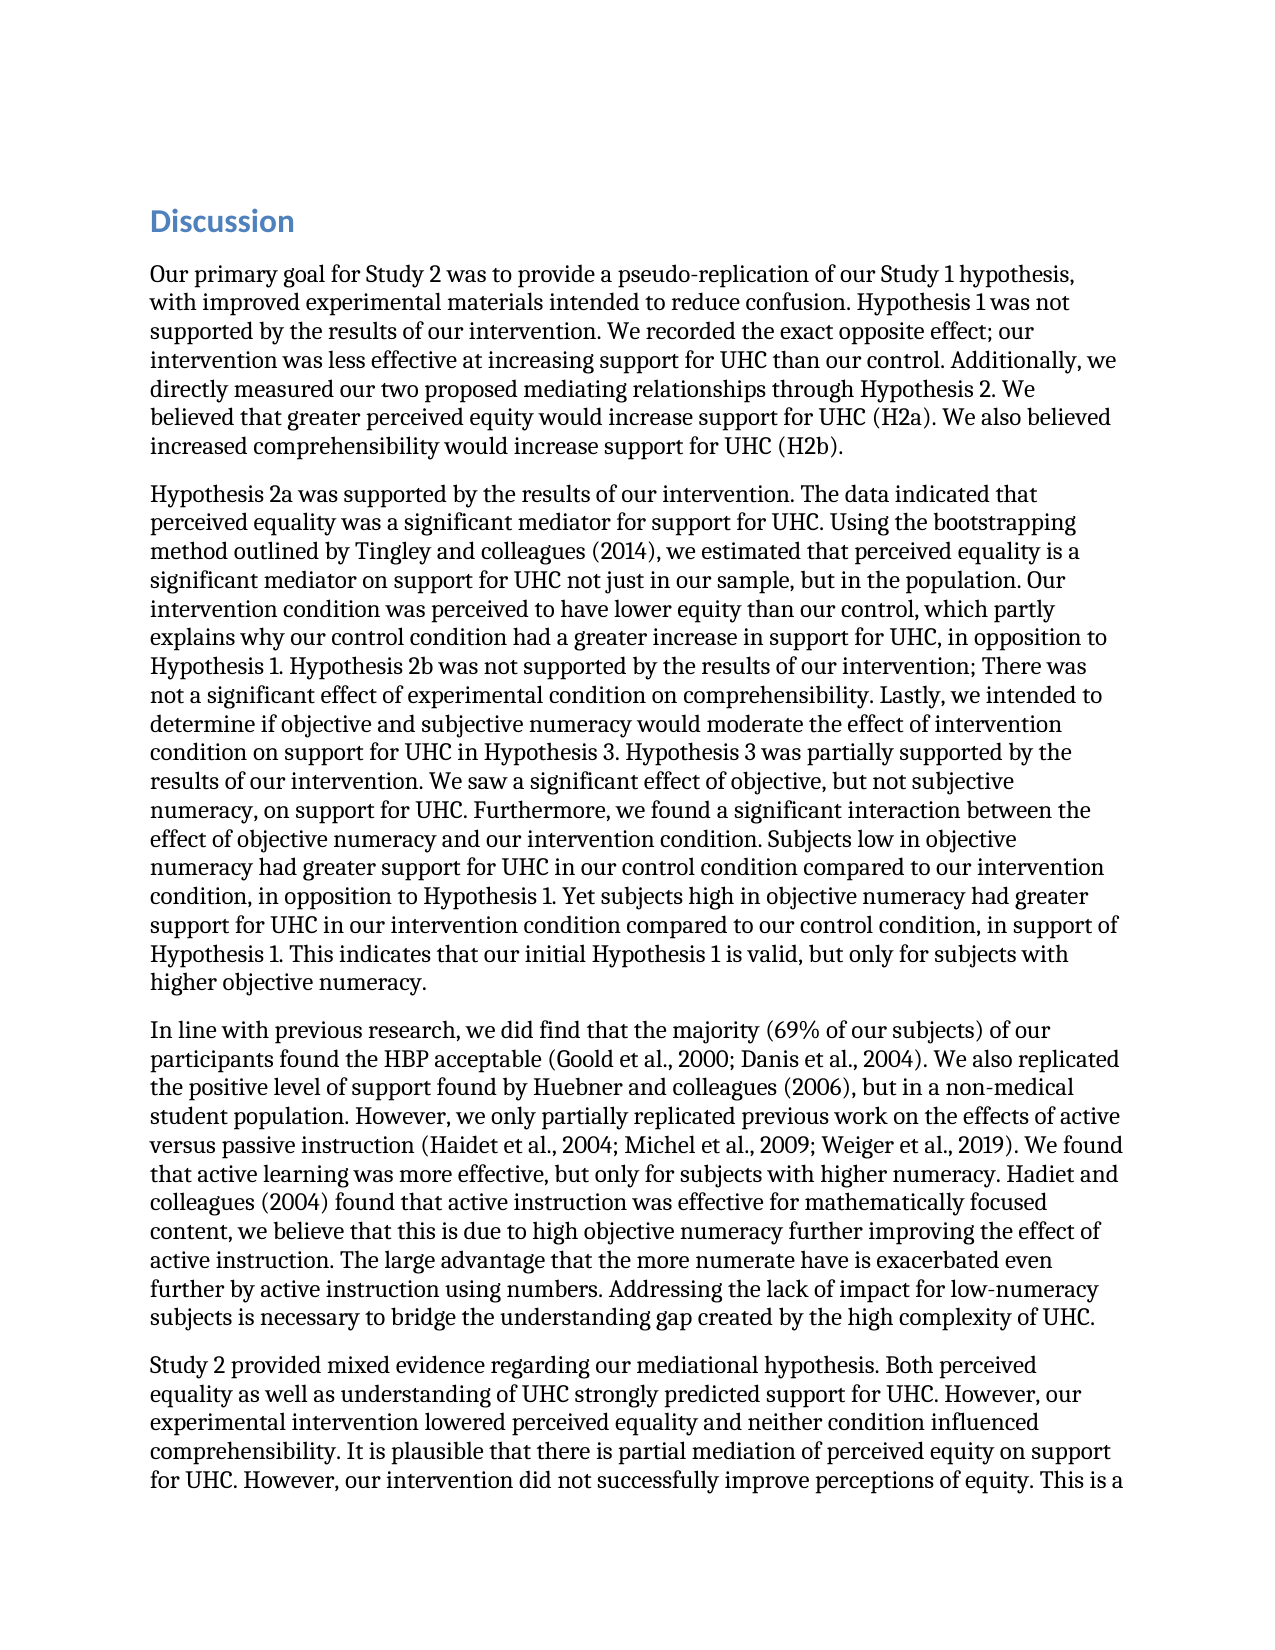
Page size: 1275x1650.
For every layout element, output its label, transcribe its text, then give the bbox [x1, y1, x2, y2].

subtitle Discussion [150, 200, 1125, 241]
text Our primary goal for Study 2 was to provide a pseudo-replication of our Study 1 hypothesis, with improved experimental materials intended to reduce confusion. Hypothesis 1 was not supported by the results of our intervention. We recorded the exact opposite effect; our intervention was less effective at increasing support for UHC than our control. Additionally, we directly measured our two proposed mediating relationships through Hypothesis 2. We believed that greater perceived equity would increase support for UHC (H2a). We also believed increased comprehensibility would increase support for UHC (H2b). [150, 259, 1125, 461]
text In line with previous research, we did find that the majority (69% of our subjects) of our participants found the HBP acceptable (Goold et al., 2000; Danis et al., 2004). We also replicated the positive level of support found by Huebner and colleagues (2006), but in a non-medical student population. However, we only partially replicated previous work on the effects of active versus passive instruction (Haidet et al., 2004; Michel et al., 2009; Weiger et al., 2019). We found that active learning was more effective, but only for subjects with higher numeracy. Hadiet and colleagues (2004) found that active instruction was effective for mathematically focused content, we believe that this is due to high objective numeracy further improving the effect of active instruction. The large advantage that the more numerate have is exacerbated even further by active instruction using numbers. Addressing the lack of impact for low-numeracy subjects is necessary to bridge the understanding gap created by the high complexity of UHC. [150, 1016, 1125, 1332]
text Hypothesis 2a was supported by the results of our intervention. The data indicated that perceived equality was a significant mediator for support for UHC. Using the bootstrapping method outlined by Tingley and colleagues (2014), we estimated that perceived equality is a significant mediator on support for UHC not just in our sample, but in the population. Our intervention condition was perceived to have lower equity than our control, which partly explains why our control condition had a greater increase in support for UHC, in opposition to Hypothesis 1. Hypothesis 2b was not supported by the results of our intervention; There was not a significant effect of experimental condition on comprehensibility. Lastly, we intended to determine if objective and subjective numeracy would moderate the effect of intervention condition on support for UHC in Hypothesis 3. Hypothesis 3 was partially supported by the results of our intervention. We saw a significant effect of objective, but not subjective numeracy, on support for UHC. Furthermore, we found a significant interaction between the effect of objective numeracy and our intervention condition. Subjects low in objective numeracy had greater support for UHC in our control condition compared to our intervention condition, in opposition to Hypothesis 1. Yet subjects high in objective numeracy had greater support for UHC in our intervention condition compared to our control condition, in support of Hypothesis 1. This indicates that our initial Hypothesis 1 is valid, but only for subjects with higher objective numeracy. [150, 479, 1125, 997]
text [150, 1351, 1125, 1494]
